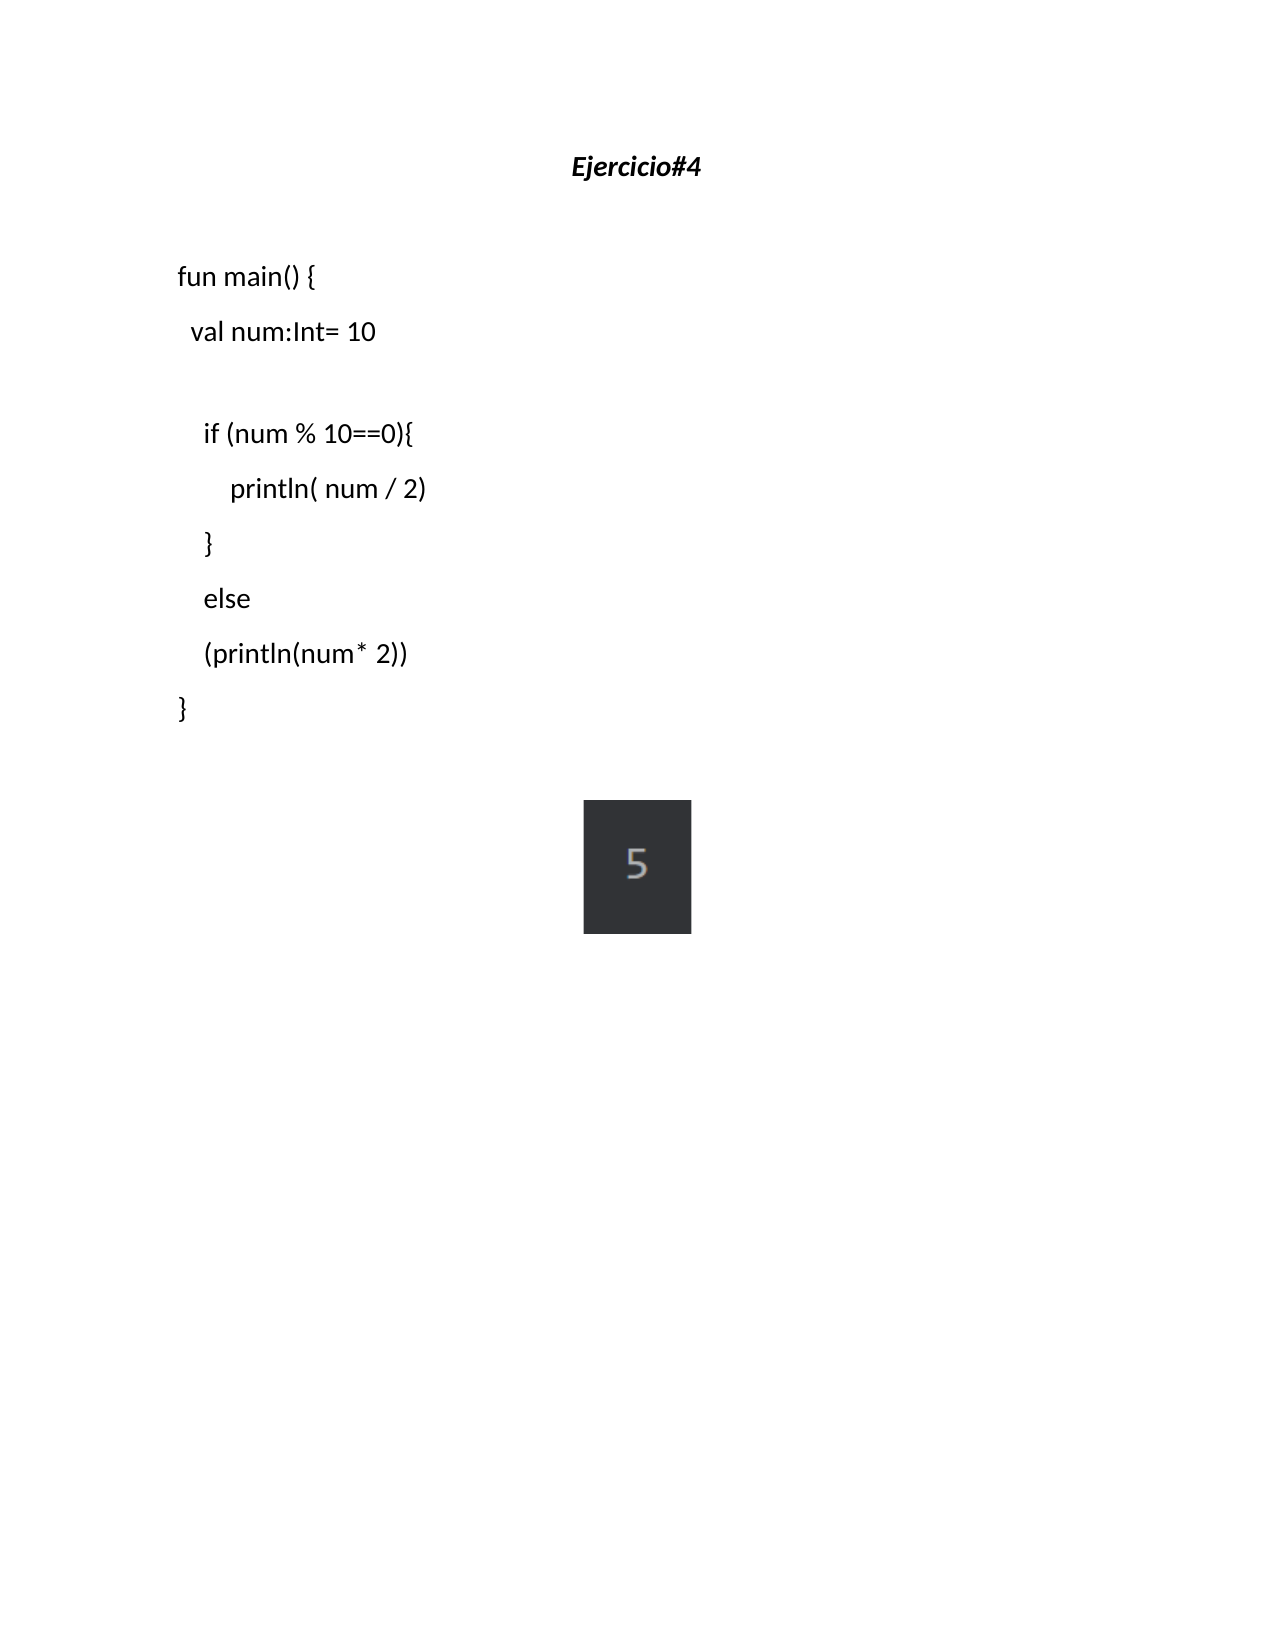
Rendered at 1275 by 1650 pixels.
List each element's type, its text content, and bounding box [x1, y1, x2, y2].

text } [177, 690, 1098, 726]
text else [177, 580, 1098, 616]
text val num:Int= 10 [177, 313, 1098, 348]
text println( num / 2) [177, 470, 1098, 506]
text (println(num* 2)) [177, 635, 1098, 671]
text } [177, 525, 1098, 561]
text fun main() { [177, 258, 1098, 293]
text Ejercicio#4 [177, 148, 1098, 183]
picture [583, 800, 692, 934]
text if (num % 10==0){ [177, 415, 1098, 451]
